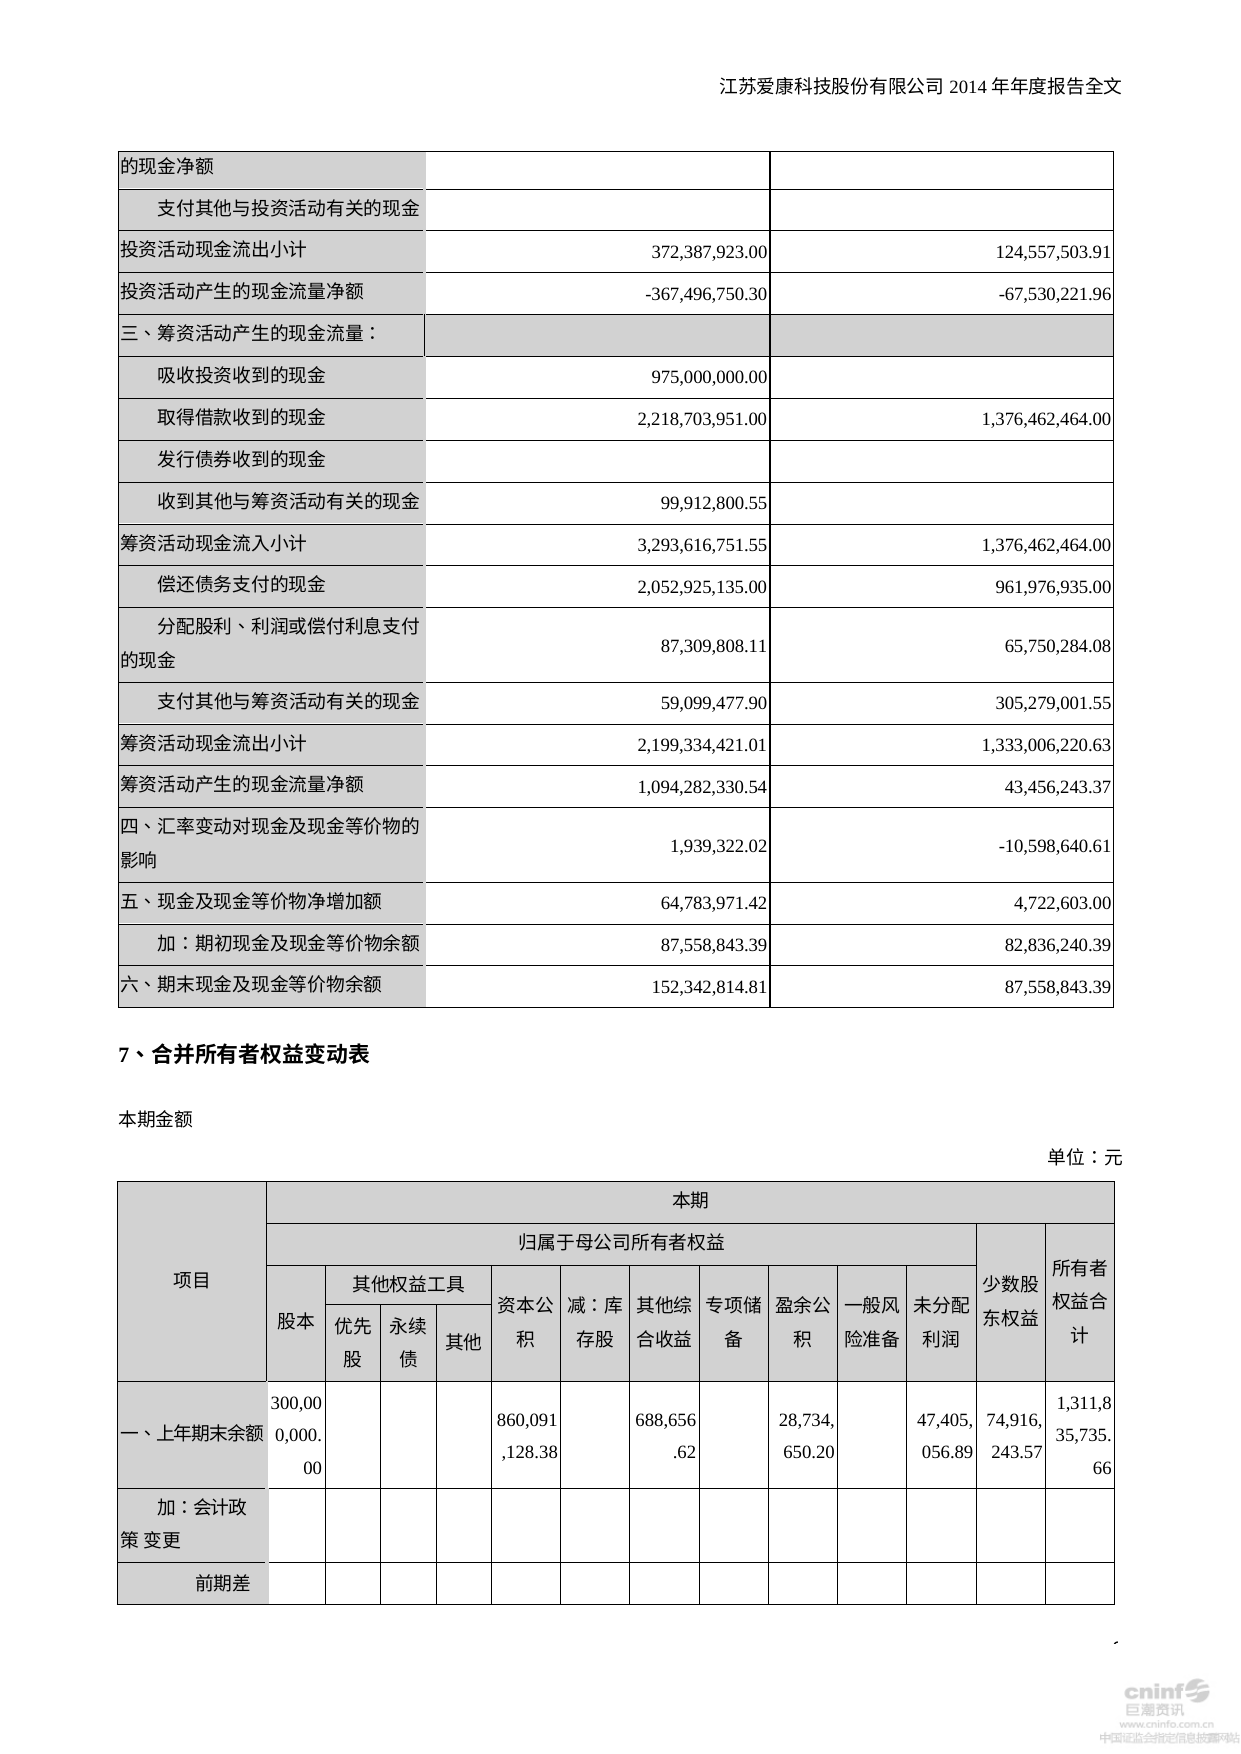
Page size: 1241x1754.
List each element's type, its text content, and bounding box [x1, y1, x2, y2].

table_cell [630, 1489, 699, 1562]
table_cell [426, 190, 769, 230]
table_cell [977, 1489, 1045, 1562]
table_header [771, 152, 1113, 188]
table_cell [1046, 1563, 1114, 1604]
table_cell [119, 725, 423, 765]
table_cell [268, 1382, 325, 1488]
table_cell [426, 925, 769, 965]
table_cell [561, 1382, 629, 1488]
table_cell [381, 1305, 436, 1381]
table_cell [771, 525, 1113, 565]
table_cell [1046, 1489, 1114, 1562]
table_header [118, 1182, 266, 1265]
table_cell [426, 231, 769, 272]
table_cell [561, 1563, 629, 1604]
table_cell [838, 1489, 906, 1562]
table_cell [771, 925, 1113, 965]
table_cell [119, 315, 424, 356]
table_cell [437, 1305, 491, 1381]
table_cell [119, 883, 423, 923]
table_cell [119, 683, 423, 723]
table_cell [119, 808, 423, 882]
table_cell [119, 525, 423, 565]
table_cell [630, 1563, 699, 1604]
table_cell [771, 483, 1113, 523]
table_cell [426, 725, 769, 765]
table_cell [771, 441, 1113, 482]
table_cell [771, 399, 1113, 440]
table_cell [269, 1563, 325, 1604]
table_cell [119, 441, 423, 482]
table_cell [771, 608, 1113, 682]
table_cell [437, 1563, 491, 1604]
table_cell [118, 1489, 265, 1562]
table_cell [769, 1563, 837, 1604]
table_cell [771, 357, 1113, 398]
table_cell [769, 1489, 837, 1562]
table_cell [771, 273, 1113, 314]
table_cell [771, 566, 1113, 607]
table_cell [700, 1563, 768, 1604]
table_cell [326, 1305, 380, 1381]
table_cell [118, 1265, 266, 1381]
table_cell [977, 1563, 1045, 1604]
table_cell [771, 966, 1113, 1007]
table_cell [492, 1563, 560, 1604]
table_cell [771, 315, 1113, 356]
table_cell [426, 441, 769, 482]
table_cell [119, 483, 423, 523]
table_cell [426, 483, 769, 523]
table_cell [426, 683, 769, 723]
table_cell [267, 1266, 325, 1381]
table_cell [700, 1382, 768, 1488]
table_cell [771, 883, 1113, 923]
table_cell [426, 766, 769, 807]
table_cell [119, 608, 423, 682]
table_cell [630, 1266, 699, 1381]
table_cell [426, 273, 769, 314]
picture [1099, 1673, 1241, 1754]
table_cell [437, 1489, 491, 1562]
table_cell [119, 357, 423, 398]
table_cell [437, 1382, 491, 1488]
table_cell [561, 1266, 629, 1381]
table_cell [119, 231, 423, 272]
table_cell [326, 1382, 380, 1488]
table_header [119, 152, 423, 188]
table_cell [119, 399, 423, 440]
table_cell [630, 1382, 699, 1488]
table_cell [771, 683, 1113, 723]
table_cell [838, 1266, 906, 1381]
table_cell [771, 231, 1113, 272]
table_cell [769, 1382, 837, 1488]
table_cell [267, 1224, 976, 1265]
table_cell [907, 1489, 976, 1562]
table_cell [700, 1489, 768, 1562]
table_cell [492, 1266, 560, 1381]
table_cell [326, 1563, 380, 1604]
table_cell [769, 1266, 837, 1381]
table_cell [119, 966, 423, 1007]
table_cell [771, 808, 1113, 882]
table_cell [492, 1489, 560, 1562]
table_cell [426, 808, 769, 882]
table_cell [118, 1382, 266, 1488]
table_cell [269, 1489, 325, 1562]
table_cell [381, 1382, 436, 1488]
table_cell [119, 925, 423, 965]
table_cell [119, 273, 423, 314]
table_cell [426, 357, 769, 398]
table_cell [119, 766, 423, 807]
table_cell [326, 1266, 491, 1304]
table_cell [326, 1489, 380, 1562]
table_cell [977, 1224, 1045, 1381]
text 单位：元 [102, 1144, 1122, 1169]
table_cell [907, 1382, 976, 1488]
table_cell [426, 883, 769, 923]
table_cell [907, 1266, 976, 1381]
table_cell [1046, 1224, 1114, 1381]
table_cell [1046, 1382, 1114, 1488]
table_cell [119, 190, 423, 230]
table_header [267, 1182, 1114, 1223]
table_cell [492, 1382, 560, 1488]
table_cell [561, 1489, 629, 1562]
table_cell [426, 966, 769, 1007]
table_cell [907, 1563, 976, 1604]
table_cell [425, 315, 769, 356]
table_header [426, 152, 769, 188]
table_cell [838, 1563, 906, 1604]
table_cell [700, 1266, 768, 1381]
subtitle 7、合并所有者权益变动表 [118, 1039, 898, 1069]
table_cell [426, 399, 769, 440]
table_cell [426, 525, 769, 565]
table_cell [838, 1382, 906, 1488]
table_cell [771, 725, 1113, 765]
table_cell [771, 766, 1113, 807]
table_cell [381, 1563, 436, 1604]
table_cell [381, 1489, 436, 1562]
text 本期金额 [118, 1106, 898, 1132]
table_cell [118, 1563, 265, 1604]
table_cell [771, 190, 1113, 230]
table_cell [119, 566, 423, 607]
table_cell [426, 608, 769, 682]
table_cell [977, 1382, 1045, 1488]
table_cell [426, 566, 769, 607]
